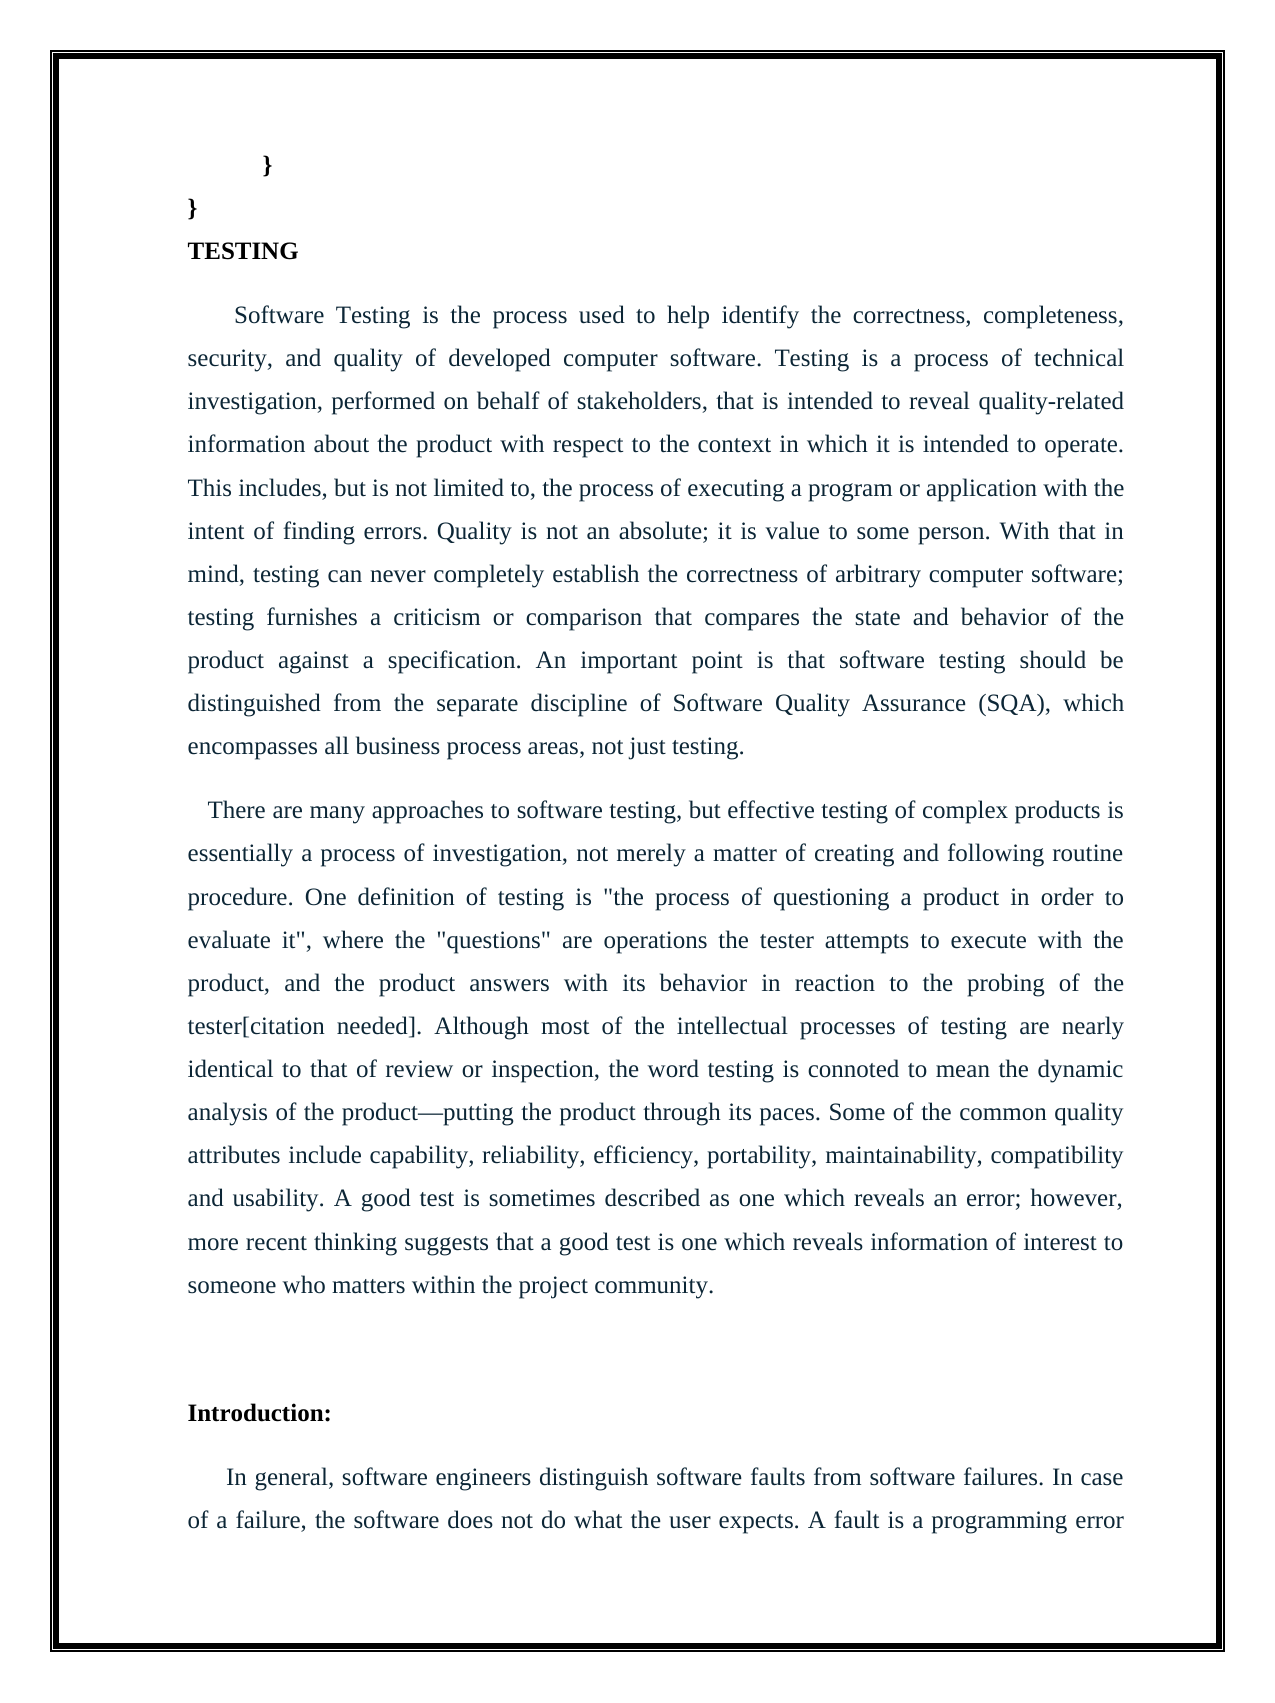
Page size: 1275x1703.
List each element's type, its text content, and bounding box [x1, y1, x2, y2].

text Software Testing is the process used to help identify the correctness, completeness, security, and quality of developed computer software. Testing is a process of technical investigation, performed on behalf of stakeholders, that is intended to reveal quality-related information about the product with respect to the context in which it is intended to operate. This includes, but is not limited to, the process of executing a program or application with the intent of finding errors. Quality is not an absolute; it is value to some person. With that in mind, testing can never completely establish the correctness of arbitrary computer software; testing furnishes a criticism or comparison that compares the state and behavior of the product against a specification. An important point is that software testing should be distinguished from the separate discipline of Software Quality Assurance (SQA), which encompasses all business process areas, not just testing. [187, 300, 1125, 760]
text There are many approaches to software testing, but effective testing of complex products is essentially a process of investigation, not merely a matter of creating and following routine procedure. One definition of testing is "the process of questioning a product in order to evaluate it", where the "questions" are operations the tester attempts to execute with the product, and the product answers with its behavior in reaction to the probing of the tester[citation needed]. Although most of the intellectual processes of testing are nearly identical to that of review or inspection, the word testing is connoted to mean the dynamic analysis of the product—putting the product through its paces. Some of the common quality attributes include capability, reliability, efficiency, portability, maintainability, compatibility and usability. A good test is sometimes described as one which reveals an error; however, more recent thinking suggests that a good test is one which reveals information of interest to someone who matters within the project community. [187, 795, 1125, 1298]
text TESTING [187, 236, 1125, 265]
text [187, 1462, 1125, 1533]
text Introduction: [187, 1398, 1125, 1426]
text } [187, 193, 1125, 222]
text } [187, 150, 1125, 179]
